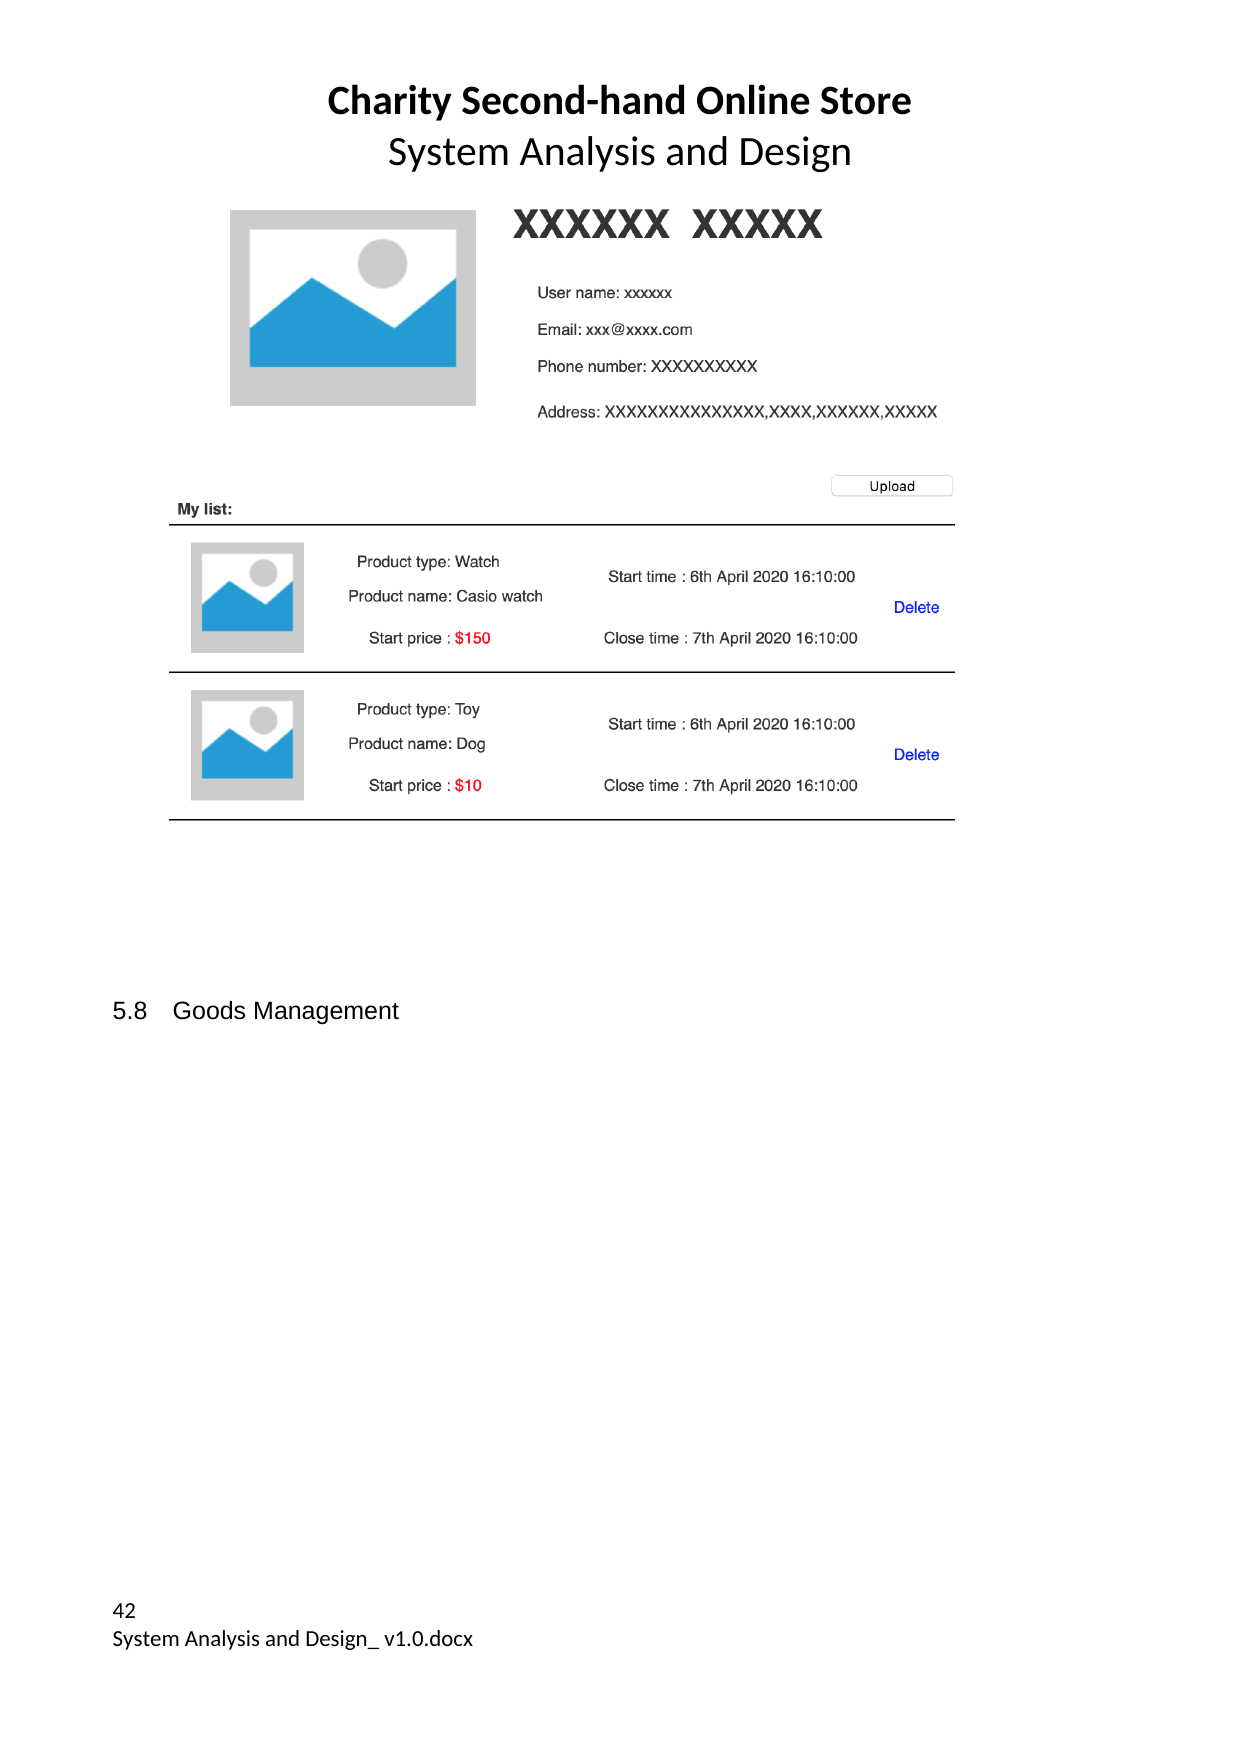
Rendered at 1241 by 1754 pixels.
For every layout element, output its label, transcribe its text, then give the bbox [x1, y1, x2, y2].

subtitle Goods Management [112, 996, 1128, 1025]
picture [112, 175, 1128, 922]
